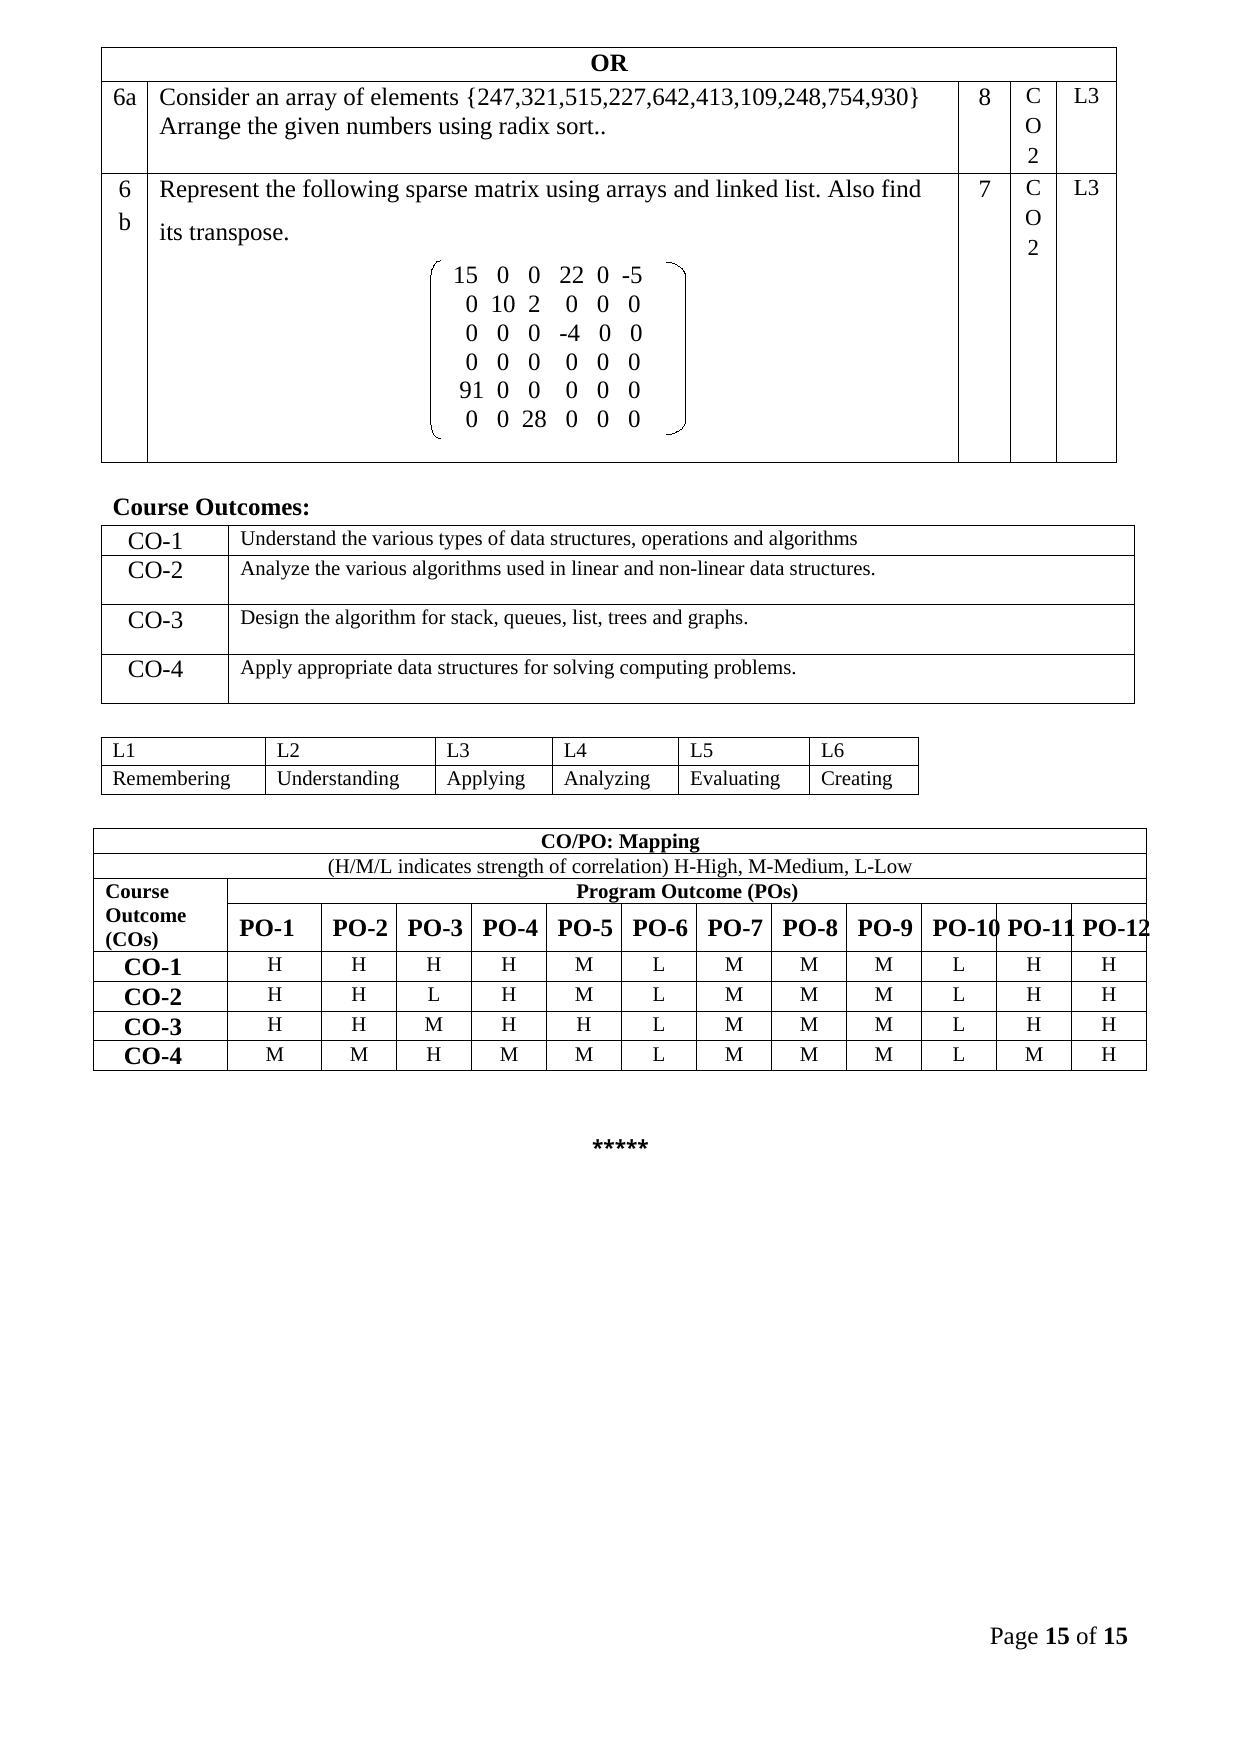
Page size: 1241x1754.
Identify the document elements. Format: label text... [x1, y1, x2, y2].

table_cell M [847, 1041, 921, 1070]
table_cell [772, 904, 846, 951]
table_cell H [1072, 982, 1146, 1011]
table_header L6 [810, 738, 918, 765]
table_cell Apply appropriate data structures for solving computing problems. [229, 655, 1134, 703]
table_cell 7 [959, 174, 1010, 462]
table_cell H [228, 952, 321, 981]
table_cell M [472, 1041, 546, 1070]
table_cell [397, 904, 471, 951]
table_cell Evaluating [679, 766, 809, 794]
table_cell [622, 904, 696, 951]
table_header [102, 526, 228, 554]
table_cell L [922, 1012, 996, 1040]
table_cell [94, 952, 227, 981]
table_cell L [622, 952, 696, 981]
table_cell M [772, 1041, 846, 1070]
table_cell Consider an array of elements {247,321,515,227,642,413,109,248,754,930} Arrange the given numbers using radix sort.. [148, 82, 958, 173]
table_cell M [697, 952, 771, 981]
table_cell [847, 904, 921, 951]
table_cell [322, 904, 396, 951]
table_cell Analyzing [553, 766, 678, 794]
table_cell [94, 1041, 227, 1070]
table_cell Design the algorithm for stack, queues, list, trees and graphs. [229, 605, 1134, 653]
table_cell H [322, 1012, 396, 1040]
table_cell H [997, 1012, 1071, 1040]
table_cell Remembering [102, 766, 265, 794]
text Course Outcomes: [112, 492, 1128, 521]
table_cell H [547, 1012, 621, 1040]
table_cell H [472, 952, 546, 981]
table_cell L [622, 1012, 696, 1040]
table_cell M [547, 1041, 621, 1070]
table_cell M [847, 1012, 921, 1040]
table_header L4 [553, 738, 678, 765]
table_header L1 [102, 738, 265, 765]
table_cell Creating [810, 766, 918, 794]
table_cell [697, 904, 771, 951]
table_cell CO2 [1011, 82, 1056, 173]
text ***** [112, 1133, 1128, 1161]
table_cell M [228, 1041, 321, 1070]
table_cell M [772, 982, 846, 1011]
table_cell H [997, 982, 1071, 1011]
table_header L3 [436, 738, 552, 765]
table_cell CO2 [1011, 174, 1056, 462]
table_cell (H/M/L indicates strength of correlation) H-High, M-Medium, L-Low [94, 854, 1146, 878]
table_cell [1072, 904, 1146, 951]
table_cell M [847, 982, 921, 1011]
table_cell L3 [1057, 82, 1116, 173]
table_cell H [397, 1041, 471, 1070]
table_cell M [547, 952, 621, 981]
table_cell L [622, 982, 696, 1011]
table_cell [547, 904, 621, 951]
table_cell M [322, 1041, 396, 1070]
table_cell L [922, 952, 996, 981]
table_cell L [922, 982, 996, 1011]
table_header Understand the various types of data structures, operations and algorithms [229, 526, 1134, 554]
table_cell M [397, 1012, 471, 1040]
table_header L2 [266, 738, 435, 765]
table_cell [102, 655, 228, 703]
table_cell [472, 904, 546, 951]
table_cell [102, 605, 228, 653]
table_cell Program Outcome (POs) [228, 879, 1146, 903]
table_header L5 [679, 738, 809, 765]
table_cell M [772, 1012, 846, 1040]
table_cell L [397, 982, 471, 1011]
table_cell M [847, 952, 921, 981]
table_cell H [228, 982, 321, 1011]
table_cell Applying [436, 766, 552, 794]
table_cell H [472, 1012, 546, 1040]
table_cell H [1072, 1041, 1146, 1070]
table_cell [997, 904, 1071, 951]
table_cell H [1072, 952, 1146, 981]
table_cell H [228, 1012, 321, 1040]
table_cell M [697, 1012, 771, 1040]
table_header CO/PO: Mapping [94, 829, 1146, 853]
table_cell L [622, 1041, 696, 1070]
table_cell H [472, 982, 546, 1011]
table_cell M [547, 982, 621, 1011]
table_cell H [997, 952, 1071, 981]
table_cell OR [102, 48, 1116, 81]
table_cell 6a [102, 82, 147, 173]
table_cell 6b [102, 174, 147, 462]
table_cell H [322, 952, 396, 981]
table_cell M [997, 1041, 1071, 1070]
table_cell Represent the following sparse matrix using arrays and linked list. Also find its transpose. 15 0 0 22 0 -5 0 10 2 0 0 0 0 0 0 -4 0 0 0 0 0 0 0 0 91 0 0 0 0 0 0 0 28 0 0 0 [148, 174, 958, 462]
table_cell H [1072, 1012, 1146, 1040]
table_cell M [697, 982, 771, 1011]
table_cell [922, 904, 996, 951]
table_cell H [397, 952, 471, 981]
table_cell L [922, 1041, 996, 1070]
table_cell 8 [959, 82, 1010, 173]
table_cell Analyze the various algorithms used in linear and non-linear data structures. [229, 556, 1134, 604]
table_cell M [772, 952, 846, 981]
table_cell [94, 982, 227, 1011]
table_cell [102, 556, 228, 604]
table_cell H [322, 982, 396, 1011]
table_cell Understanding [266, 766, 435, 794]
table_cell M [697, 1041, 771, 1070]
table_cell [228, 904, 321, 951]
table_cell [94, 1012, 227, 1040]
table_cell Course Outcome (COs) [94, 879, 227, 951]
table_cell L3 [1057, 174, 1116, 462]
